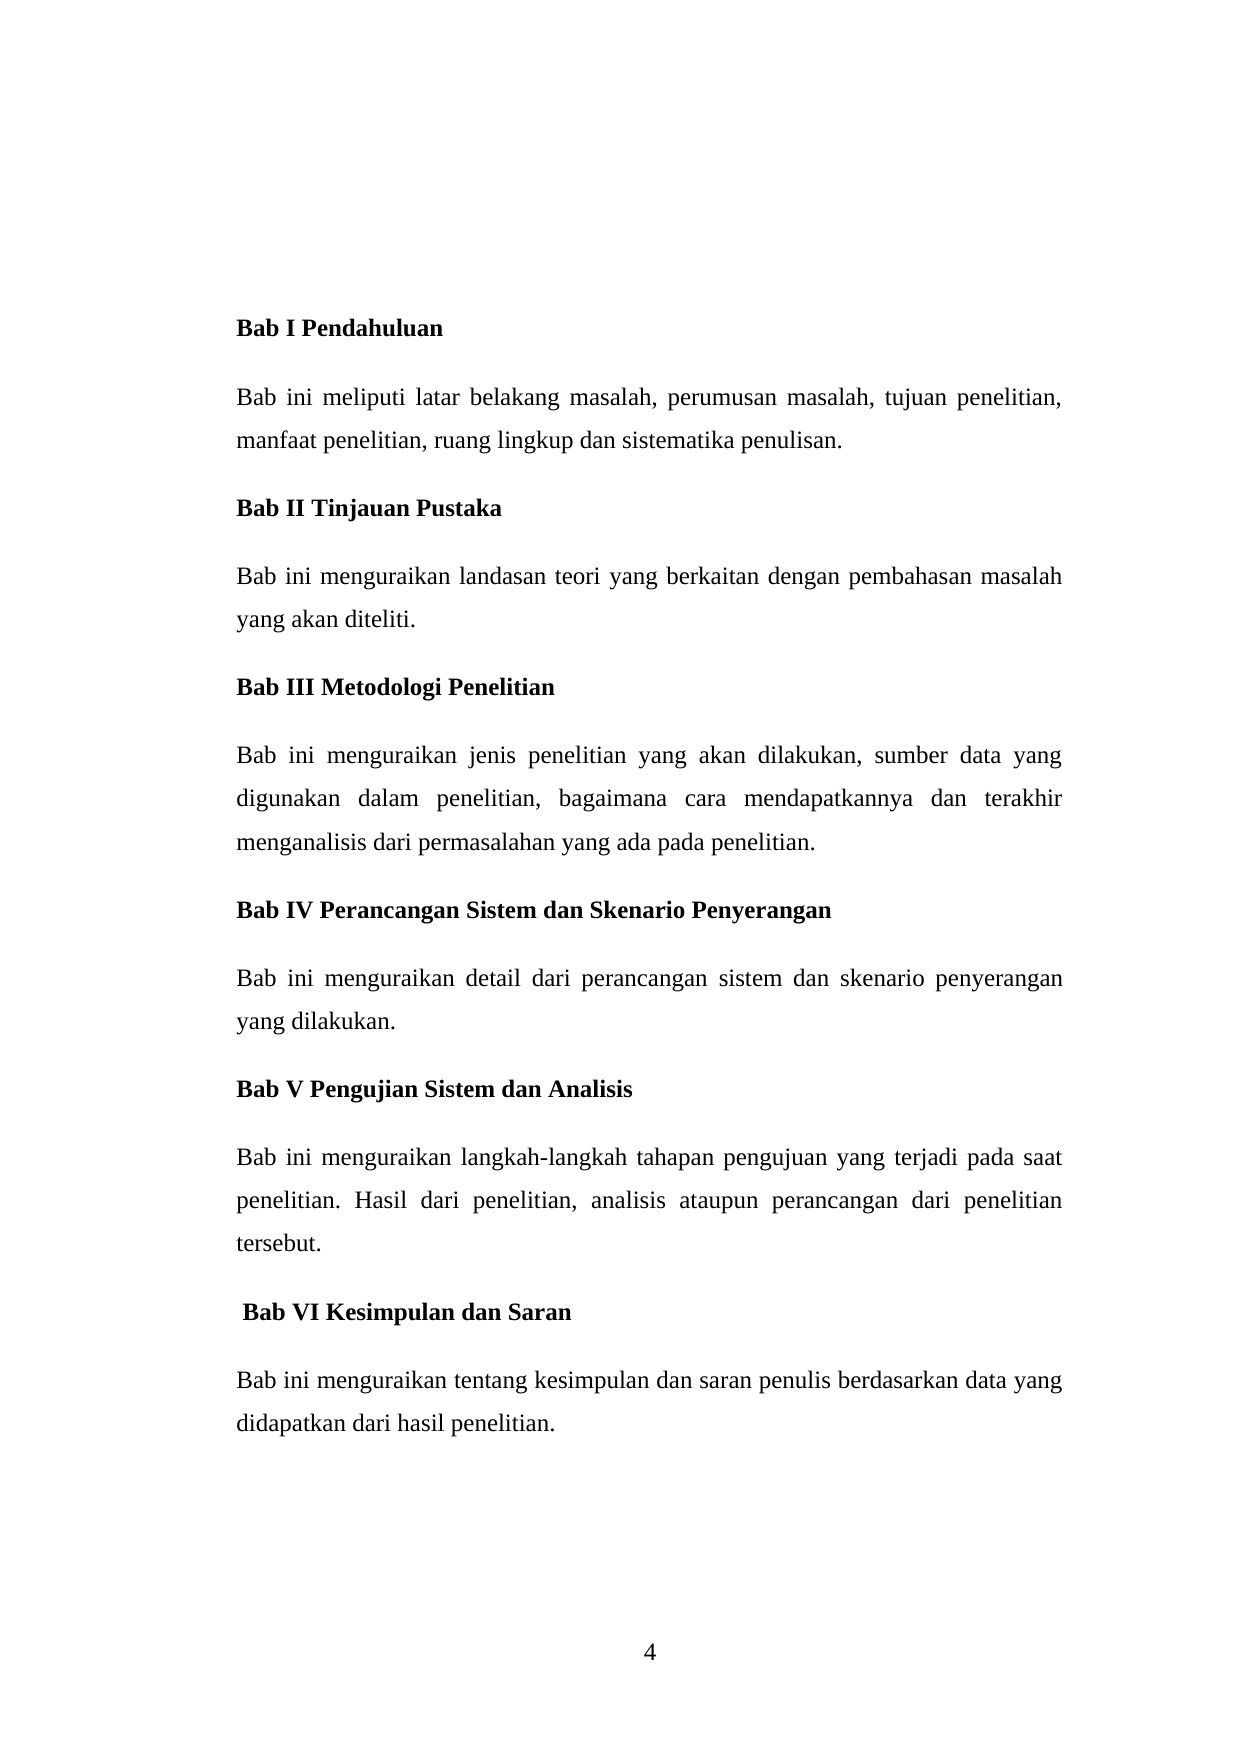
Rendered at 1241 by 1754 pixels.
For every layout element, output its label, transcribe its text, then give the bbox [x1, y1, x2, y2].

text Bab ini menguraikan landasan teori yang berkaitan dengan pembahasan masalah yang akan diteliti. [236, 561, 1063, 633]
text Bab I Pendahuluan [236, 313, 1063, 342]
text Bab ini menguraikan jenis penelitian yang akan dilakukan, sumber data yang digunakan dalam penelitian, bagaimana cara mendapatkannya dan terakhir menganalisis dari permasalahan yang ada pada penelitian. [236, 740, 1063, 855]
text Bab III Metodologi Penelitian [236, 672, 1063, 701]
text Bab ini meliputi latar belakang masalah, perumusan masalah, tujuan penelitian, manfaat penelitian, ruang lingkup dan sistematika penulisan. [236, 382, 1063, 453]
text Bab ini menguraikan langkah-langkah tahapan pengujuan yang terjadi pada saat penelitian. Hasil dari penelitian, analisis ataupun perancangan dari penelitian tersebut. [236, 1142, 1063, 1257]
text Bab II Tinjauan Pustaka [236, 493, 1063, 522]
text Bab ini menguraikan tentang kesimpulan dan saran penulis berdasarkan data yang didapatkan dari hasil penelitian. [236, 1365, 1063, 1437]
text Bab V Pengujian Sistem dan Analisis [236, 1074, 1063, 1103]
text Bab VI Kesimpulan dan Saran [236, 1297, 1063, 1325]
text Bab IV Perancangan Sistem dan Skenario Penyerangan [236, 895, 1063, 923]
text Bab ini menguraikan detail dari perancangan sistem dan skenario penyerangan yang dilakukan. [236, 963, 1063, 1035]
